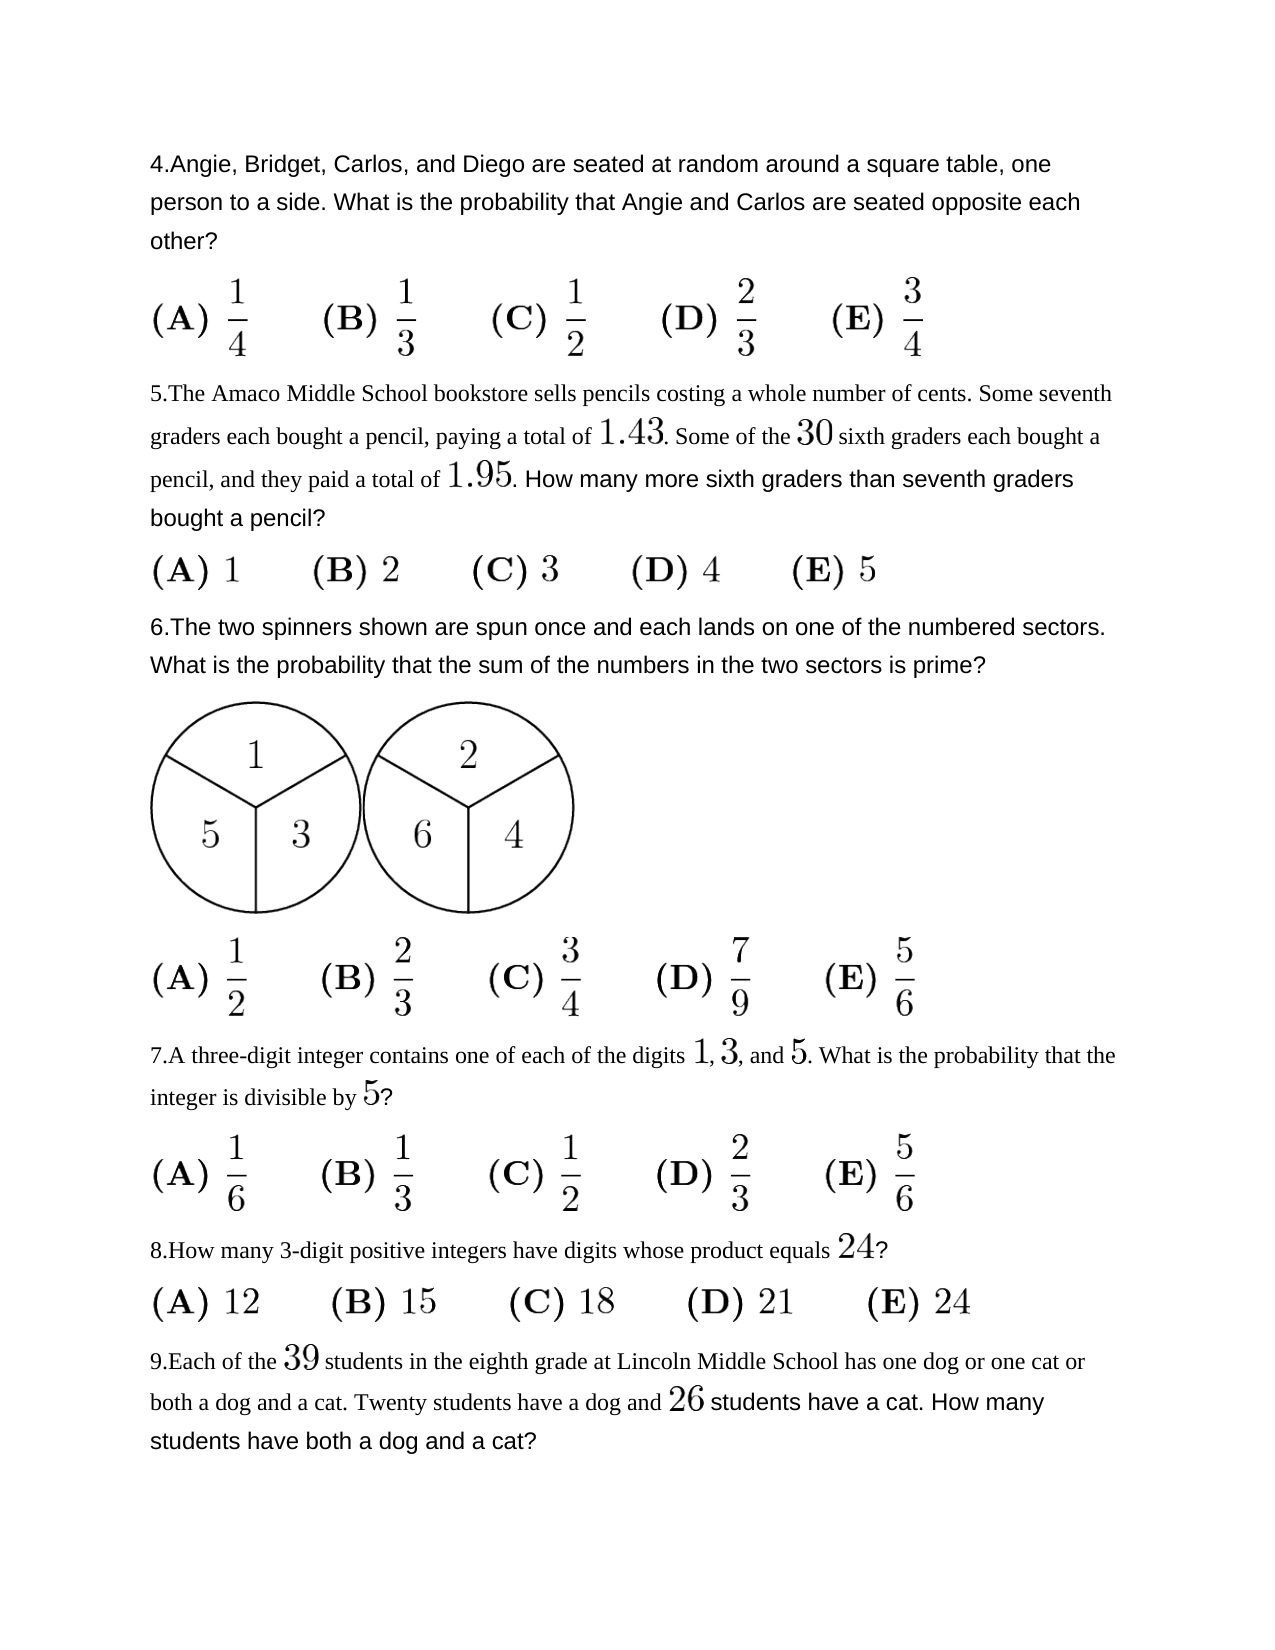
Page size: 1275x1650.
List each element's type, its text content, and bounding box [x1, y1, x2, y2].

picture [796, 419, 833, 445]
picture [283, 1344, 319, 1370]
picture [692, 1038, 709, 1064]
text 6.The two spinners shown are spun once and each lands on one of the numbered sectors. What is the probability that the sum of the numbers in the two sectors is prime? [150, 613, 1125, 679]
picture [150, 277, 923, 357]
text 9.Each of the students in the eighth grade at Lincoln Middle School has one dog or one cat or both a dog and a cat. Twenty students have a dog and students have a cat. How many students have both a dog and a cat? [150, 1345, 1125, 1454]
picture [668, 1385, 704, 1411]
picture [150, 1133, 915, 1211]
text 7.A three-digit integer contains one of each of the digits , , and . What is the probability that the integer is divisible by ? [150, 1039, 1125, 1110]
picture [837, 1233, 875, 1259]
text 8.How many 3-digit positive integers have digits whose product equals ? [150, 1233, 1125, 1263]
text 4.Angie, Bridget, Carlos, and Diego are seated at random around a square table, one person to a side. What is the probability that Angie and Carlos are seated opposite each other? [150, 150, 1125, 254]
picture [150, 554, 876, 590]
picture [150, 937, 915, 1017]
picture [150, 1286, 971, 1322]
text 5.The Amaco Middle School bookstore sells pencils costing a whole number of cents. Some seventh graders each bought a pencil, paying a total of . Some of the sixth graders each bought a pencil, and they paid a total of . How many more sixth graders than seventh graders bought a pencil? [150, 379, 1125, 531]
picture [790, 1038, 807, 1064]
picture [150, 701, 575, 915]
picture [721, 1038, 738, 1064]
picture [362, 1080, 380, 1105]
picture [598, 417, 663, 445]
picture [446, 460, 512, 488]
